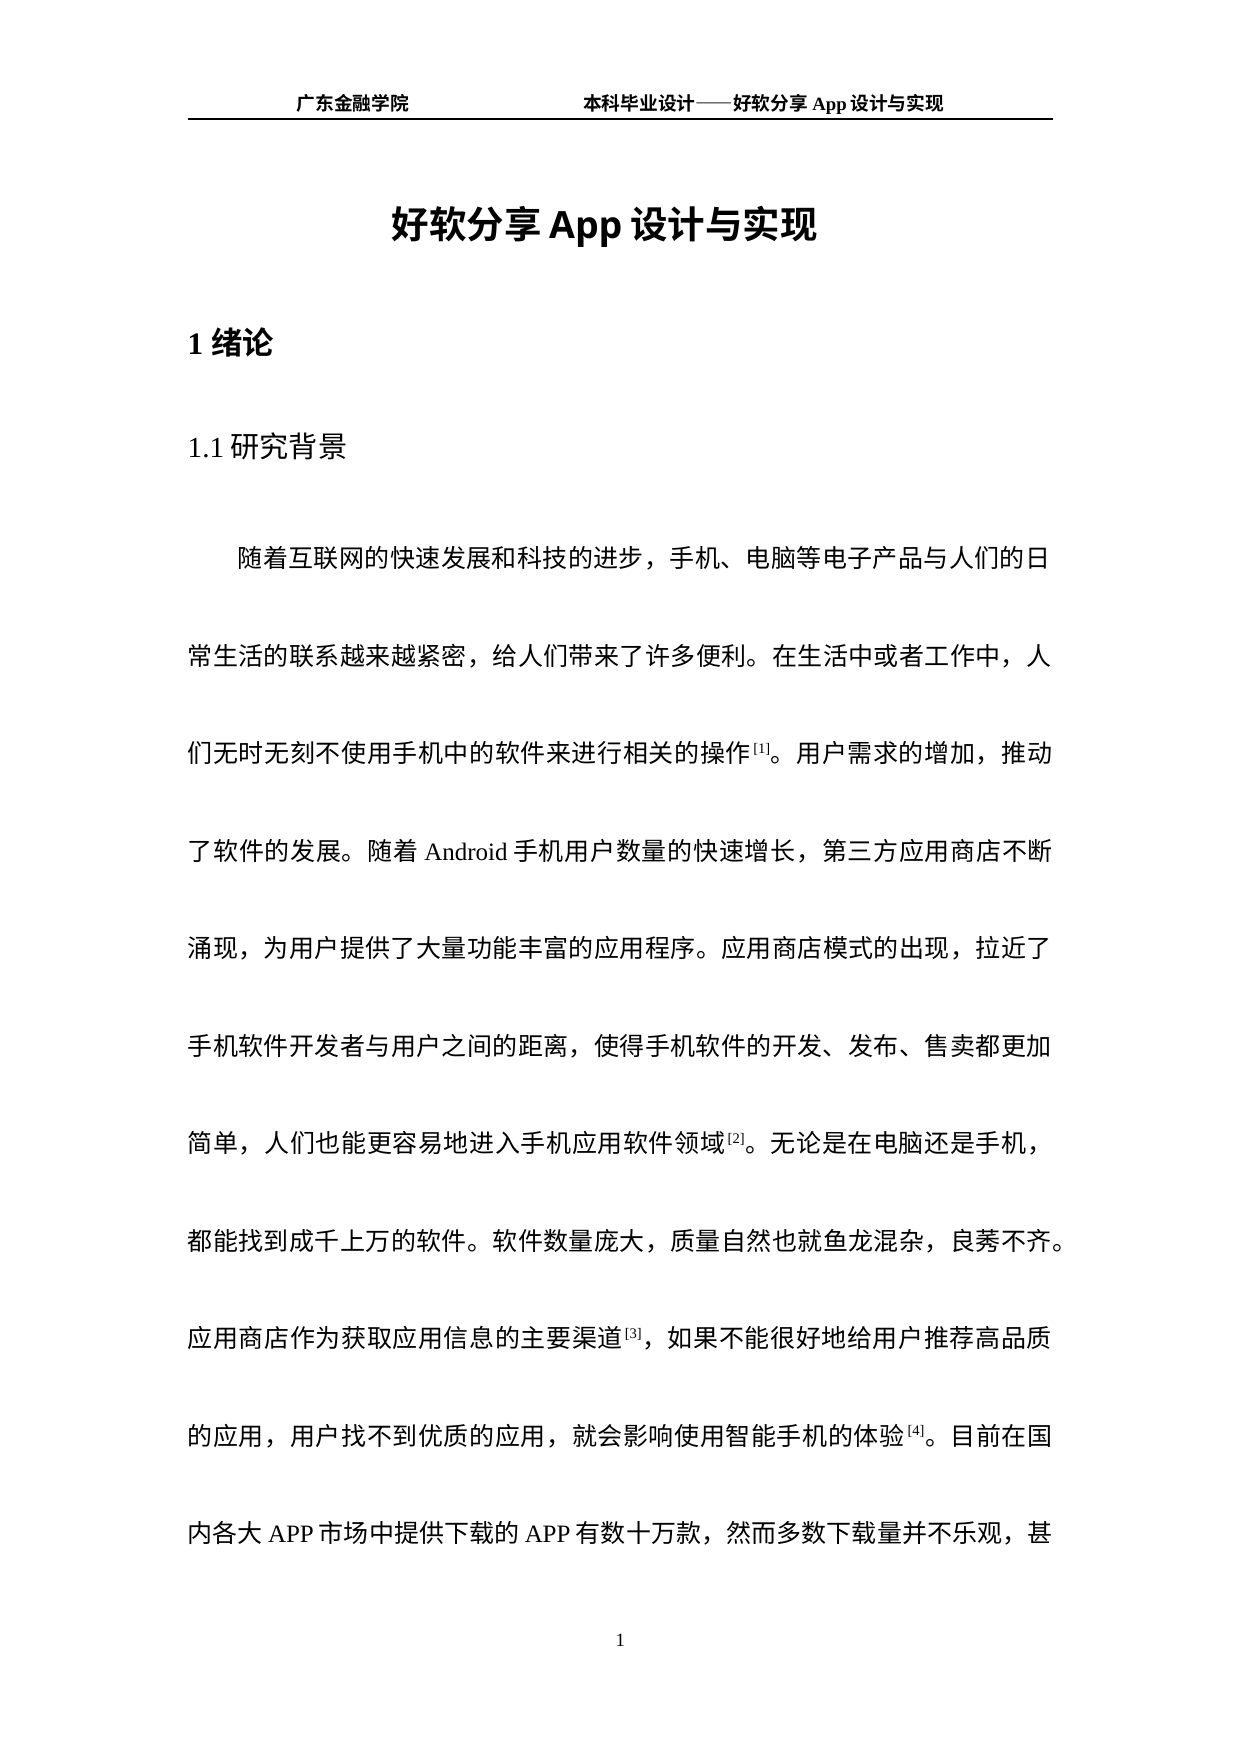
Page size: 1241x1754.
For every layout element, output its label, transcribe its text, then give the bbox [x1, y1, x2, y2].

text 1 绪论 [187, 309, 1053, 374]
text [187, 524, 1053, 1564]
text 1.1 研究背景 [187, 412, 1053, 477]
text 好软分享App设计与实现 [156, 194, 1053, 249]
